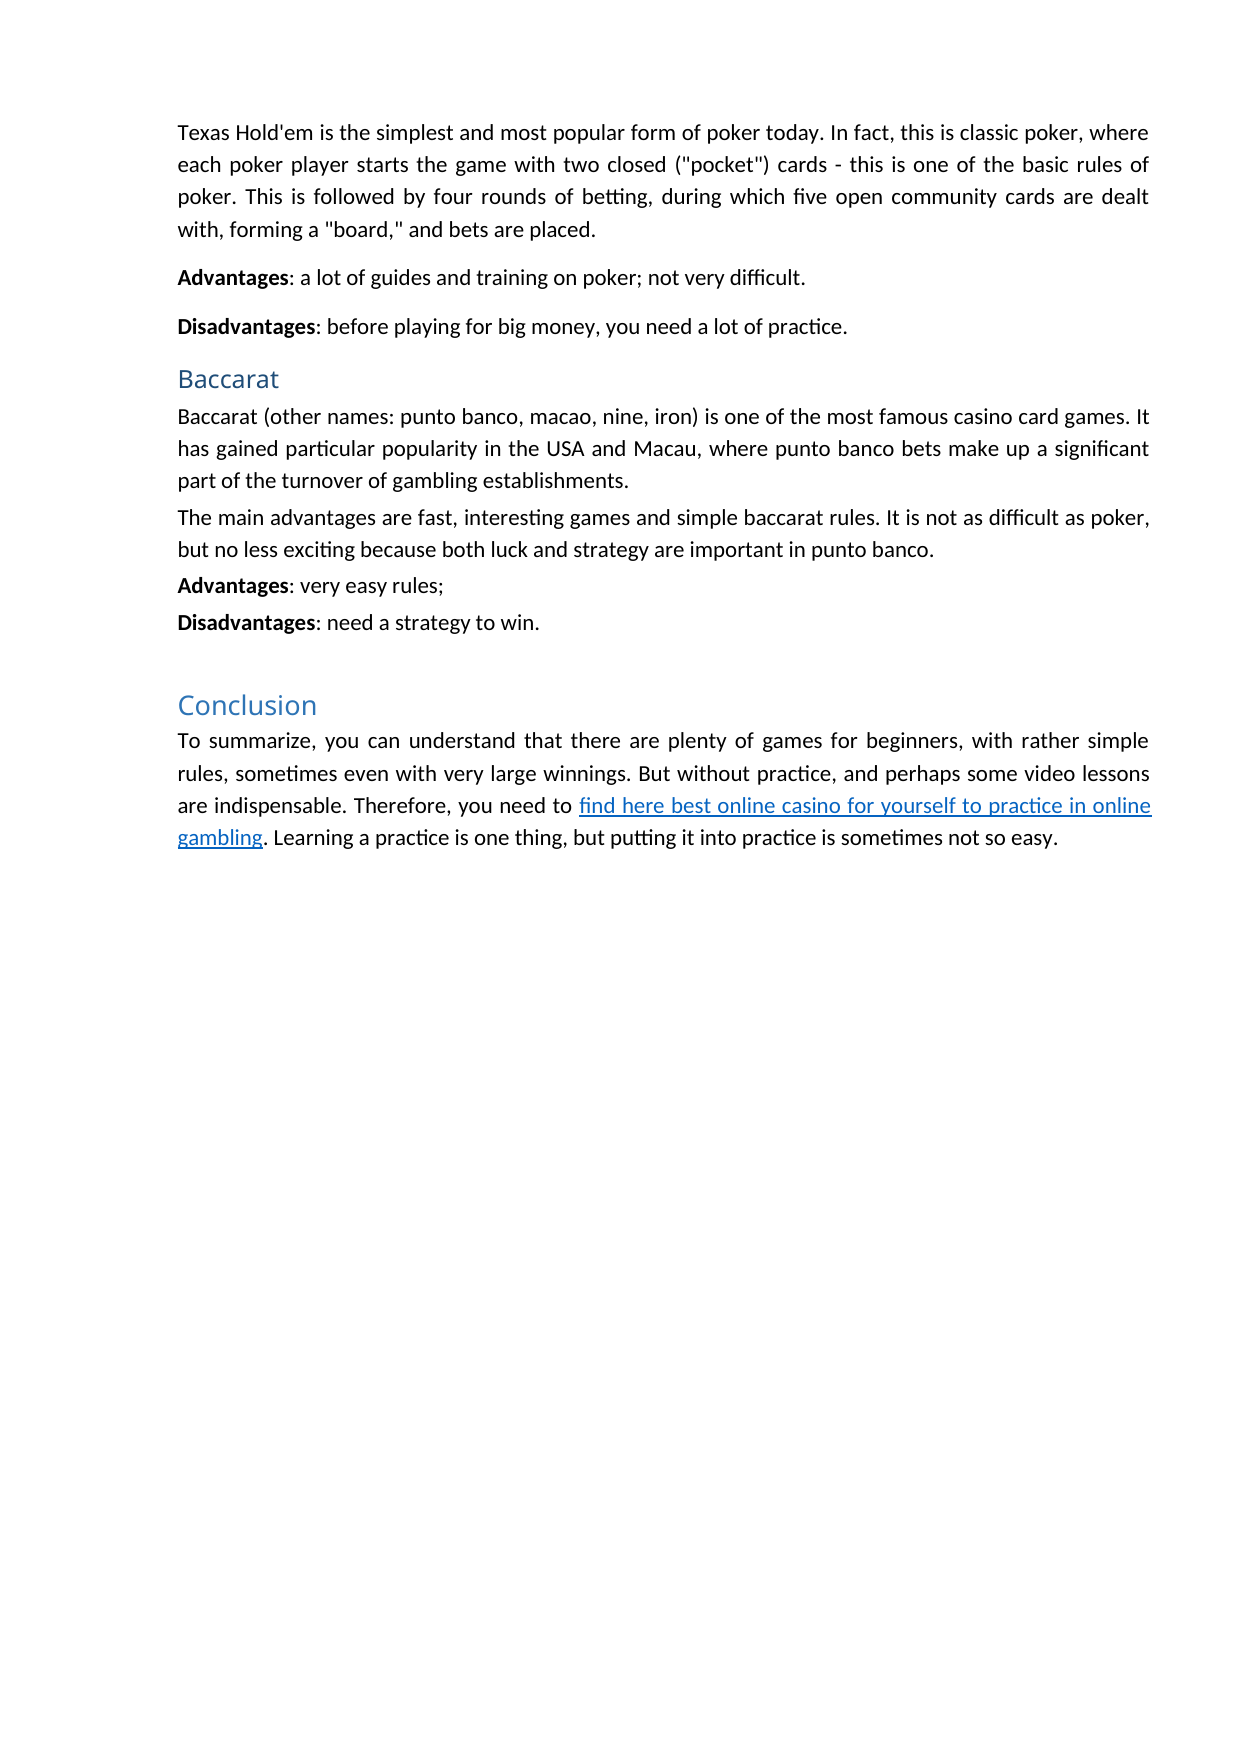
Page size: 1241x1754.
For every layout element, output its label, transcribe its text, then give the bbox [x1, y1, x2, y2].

text Disadvantages: before playing for big money, you need a lot of practice. [177, 312, 1152, 340]
subtitle Conclusion [177, 687, 1152, 724]
subtitle Baccarat (other names: punto banco, macao, nine, iron) is one of the most famous casino card games. It has gained particular popularity in the USA and Macau, where punto banco bets make up a significant part of the turnover of gambling establishments. [177, 402, 1152, 494]
text To summarize, you can understand that there are plenty of games for beginners, with rather simple rules, sometimes even with very large winnings. But without practice, and perhaps some video lessons are indispensable. Therefore, you need to find here best online casino for yourself to practice in online gambling. Learning a practice is one thing, but putting it into practice is sometimes not so easy. [177, 727, 1152, 851]
subtitle Disadvantages: need a strategy to win. [177, 608, 1152, 636]
subtitle Baccarat [177, 361, 1152, 395]
text Texas Hold'em is the simplest and most popular form of poker today. In fact, this is classic poker, where each poker player starts the game with two closed ("pocket") cards - this is one of the basic rules of poker. This is followed by four rounds of betting, during which five open community cards are dealt with, forming a "board," and bets are placed. [177, 118, 1152, 243]
text Advantages: a lot of guides and training on poker; not very difficult. [177, 263, 1152, 292]
subtitle Advantages: very easy rules; [177, 571, 1152, 599]
subtitle The main advantages are fast, interesting games and simple baccarat rules. It is not as difficult as poker, but no less exciting because both luck and strategy are important in punto banco. [177, 503, 1152, 563]
